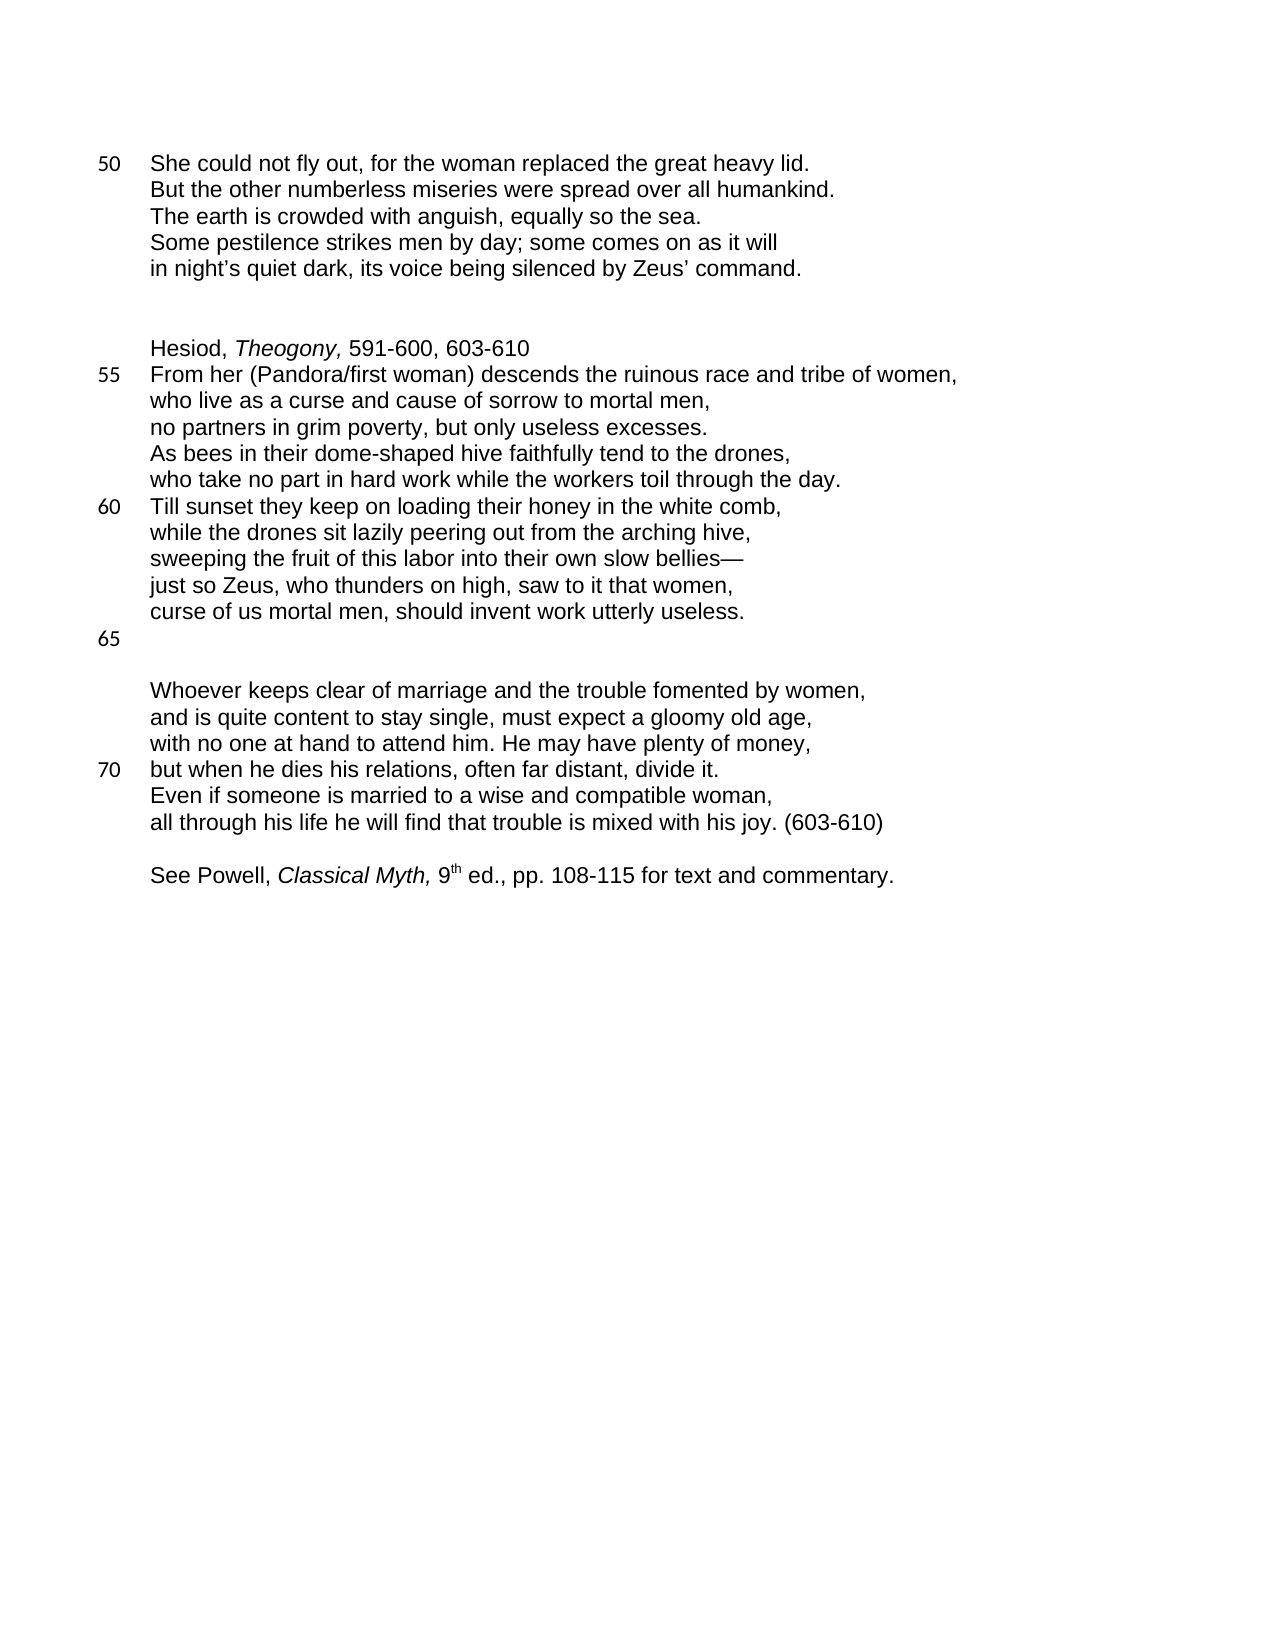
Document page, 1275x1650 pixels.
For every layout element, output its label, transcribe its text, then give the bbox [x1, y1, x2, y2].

text She could not fly out, for the woman replaced the great heavy lid. [150, 150, 945, 176]
text but when he dies his relations, often far distant, divide it. [150, 756, 945, 782]
text who live as a curse and cause of sorrow to mortal men, [150, 387, 945, 413]
text Even if someone is married to a wise and compatible woman, [150, 782, 945, 809]
text with no one at hand to attend him. He may have plenty of money, [150, 730, 945, 756]
text The earth is crowded with anguish, equally so the sea. [150, 203, 945, 229]
text See Powell, Classical Myth, 9th ed., pp. 108-115 for text and commentary. [150, 862, 945, 888]
text who take no part in hard work while the workers toil through the day. [150, 466, 945, 493]
text sweeping the fruit of this labor into their own slow bellies— [150, 545, 945, 572]
text in night’s quiet dark, its voice being silenced by Zeus’ command. [150, 255, 945, 282]
text Whoever keeps clear of marriage and the trouble fomented by women, [150, 677, 945, 703]
text and is quite content to stay single, must expect a gloomy old age, [150, 703, 945, 730]
text Hesiod, Theogony, 591-600, 603-610 [150, 334, 945, 361]
text curse of us mortal men, should invent work utterly useless. [150, 598, 945, 624]
text all through his life he will find that trouble is mixed with his joy. (603-610) [150, 809, 945, 835]
text As bees in their dome-shaped hive faithfully tend to the drones, [150, 440, 945, 466]
text From her (Pandora/first woman) descends the ruinous race and tribe of women, [150, 361, 1003, 387]
text But the other numberless miseries were spread over all humankind. [150, 176, 945, 203]
text no partners in grim poverty, but only useless excesses. [150, 413, 945, 440]
text Till sunset they keep on loading their honey in the white comb, [150, 493, 945, 519]
text Some pestilence strikes men by day; some comes on as it will [150, 229, 945, 255]
text just so Zeus, who thunders on high, saw to it that women, [150, 572, 945, 598]
text while the drones sit lazily peering out from the arching hive, [150, 519, 945, 545]
